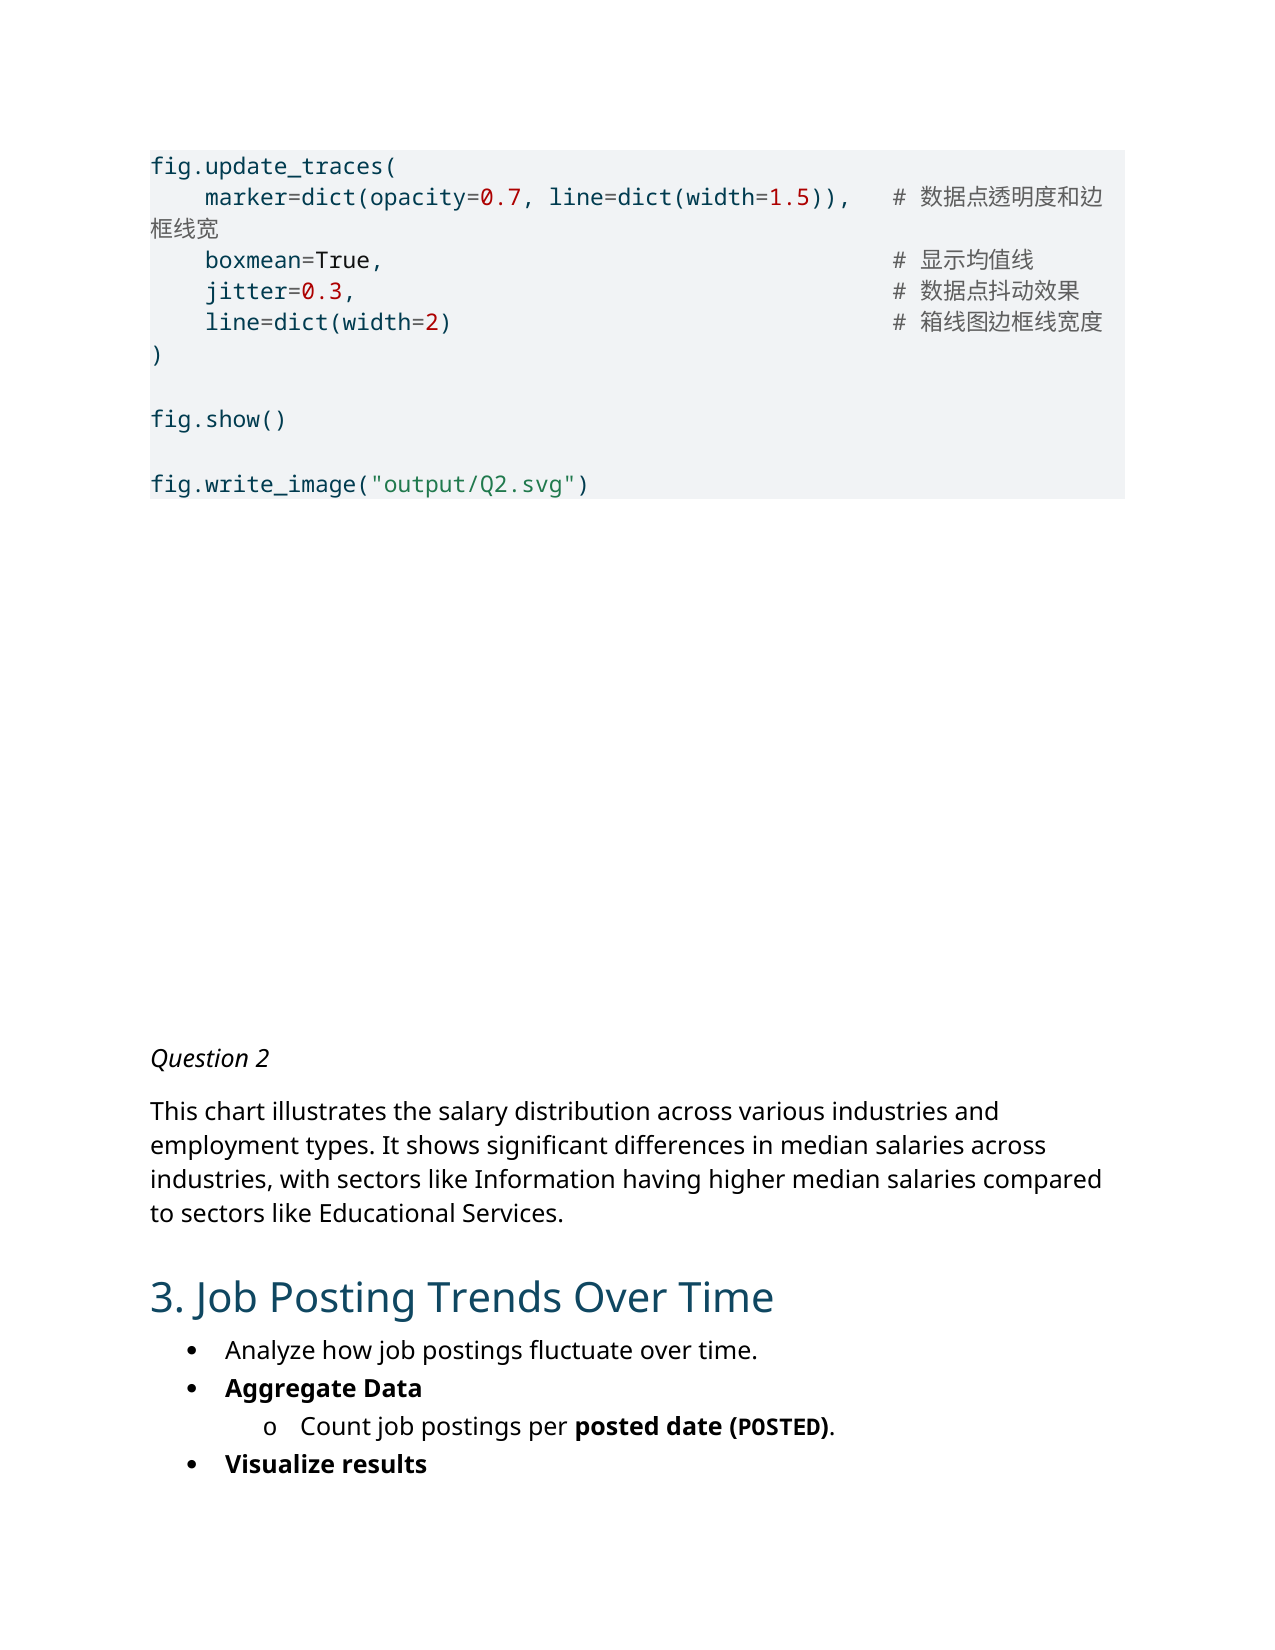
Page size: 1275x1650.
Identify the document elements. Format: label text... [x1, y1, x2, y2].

text This chart illustrates the salary distribution across various industries and employment types. It shows significant differences in median salaries across industries, with sectors like Information having higher median salaries compared to sectors like Educational Services. [150, 1094, 1125, 1230]
list Aggregate Data [187, 1371, 1125, 1405]
text Question 2 [150, 1041, 1125, 1075]
subtitle 3. Job Posting Trends Over Time [150, 1268, 1125, 1324]
list Visualize results [187, 1446, 1125, 1481]
list Count job postings per posted date (POSTED). [262, 1408, 1125, 1443]
list Analyze how job postings fluctuate over time. [187, 1333, 1125, 1367]
